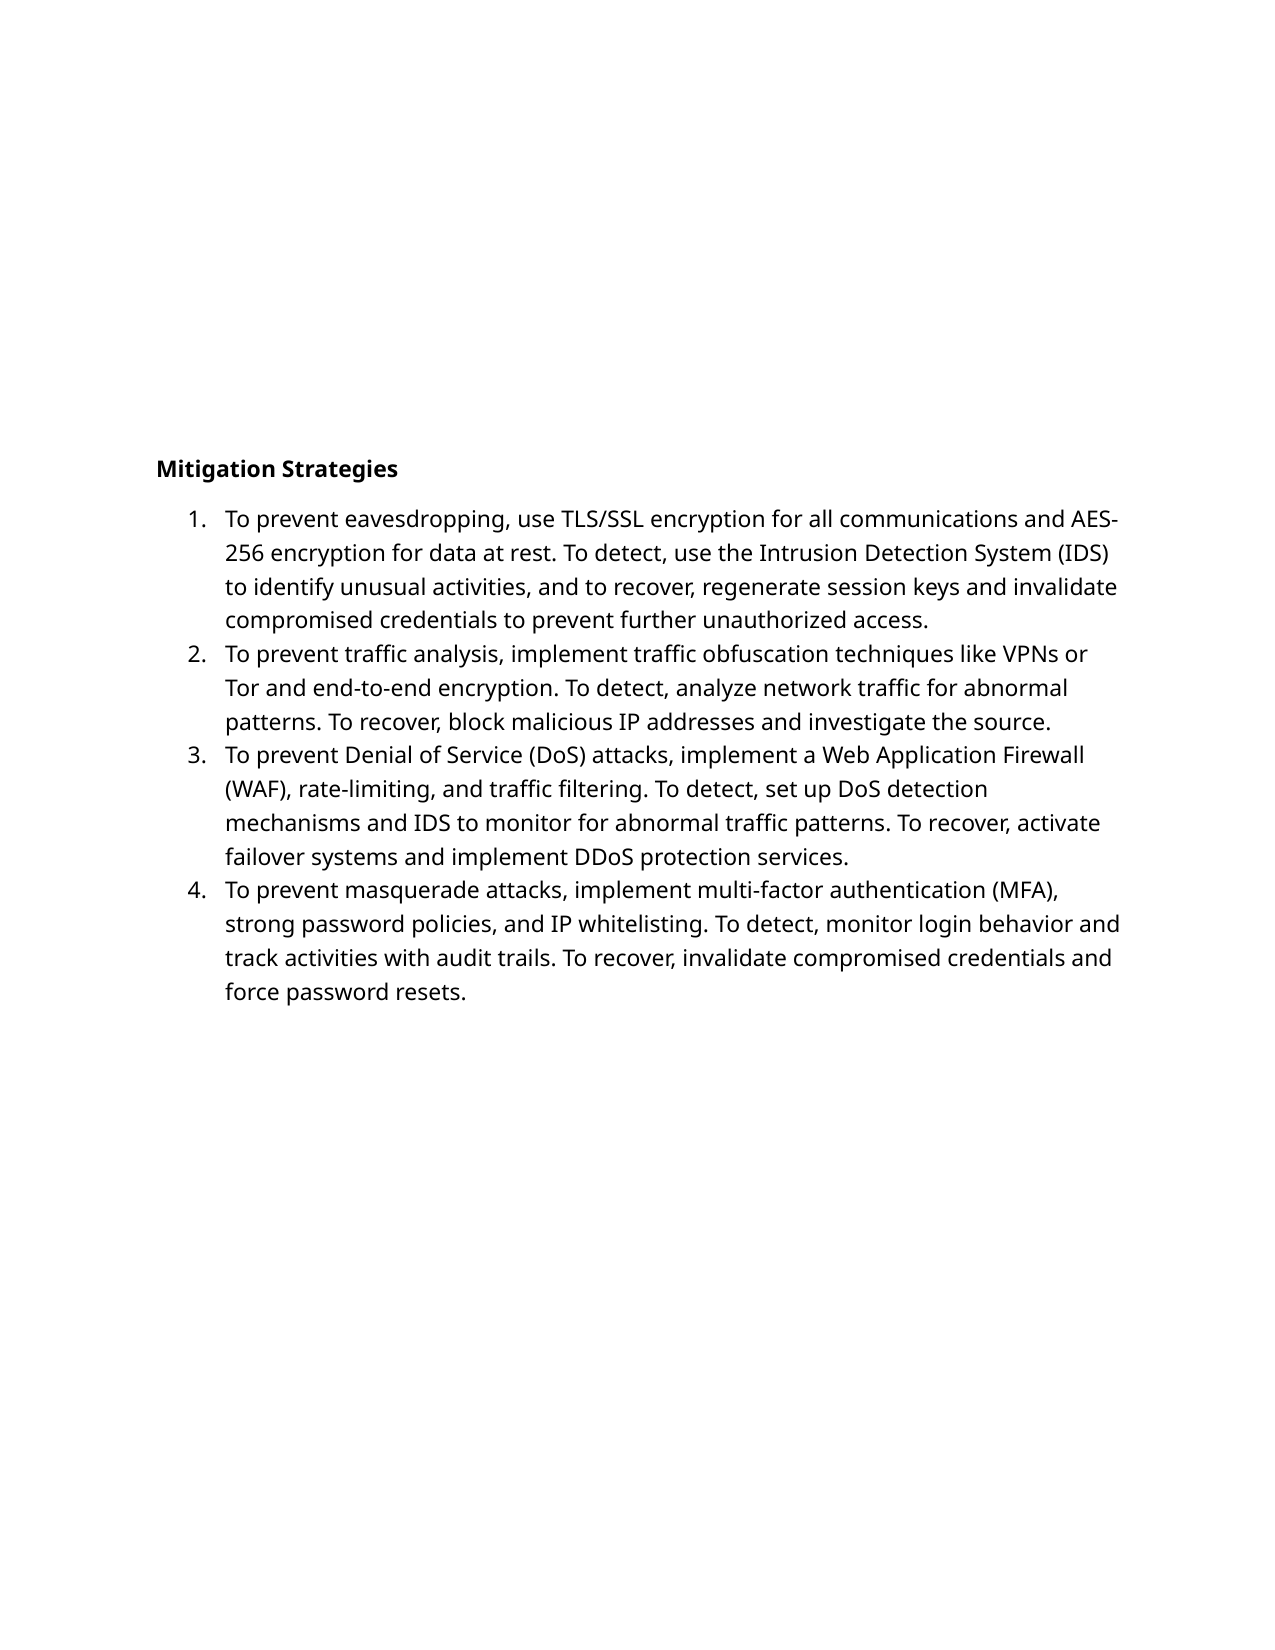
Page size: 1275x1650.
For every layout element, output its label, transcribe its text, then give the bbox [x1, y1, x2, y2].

list To prevent eavesdropping, use TLS/SSL encryption for all communications and AES-256 encryption for data at rest. To detect, use the Intrusion Detection System (IDS) to identify unusual activities, and to recover, regenerate session keys and invalidate compromised credentials to prevent further unauthorized access. [187, 503, 1125, 635]
text Mitigation Strategies [150, 452, 1125, 484]
list To prevent masquerade attacks, implement multi-factor authentication (MFA), strong password policies, and IP whitelisting. To detect, monitor login behavior and track activities with audit trails. To recover, invalidate compromised credentials and force password resets. [187, 874, 1125, 1007]
list To prevent Denial of Service (DoS) attacks, implement a Web Application Firewall (WAF), rate-limiting, and traffic filtering. To detect, set up DoS detection mechanisms and IDS to monitor for abnormal traffic patterns. To recover, activate failover systems and implement DDoS protection services. [187, 739, 1125, 872]
list To prevent traffic analysis, implement traffic obfuscation techniques like VPNs or Tor and end-to-end encryption. To detect, analyze network traffic for abnormal patterns. To recover, block malicious IP addresses and investigate the source. [187, 638, 1125, 737]
